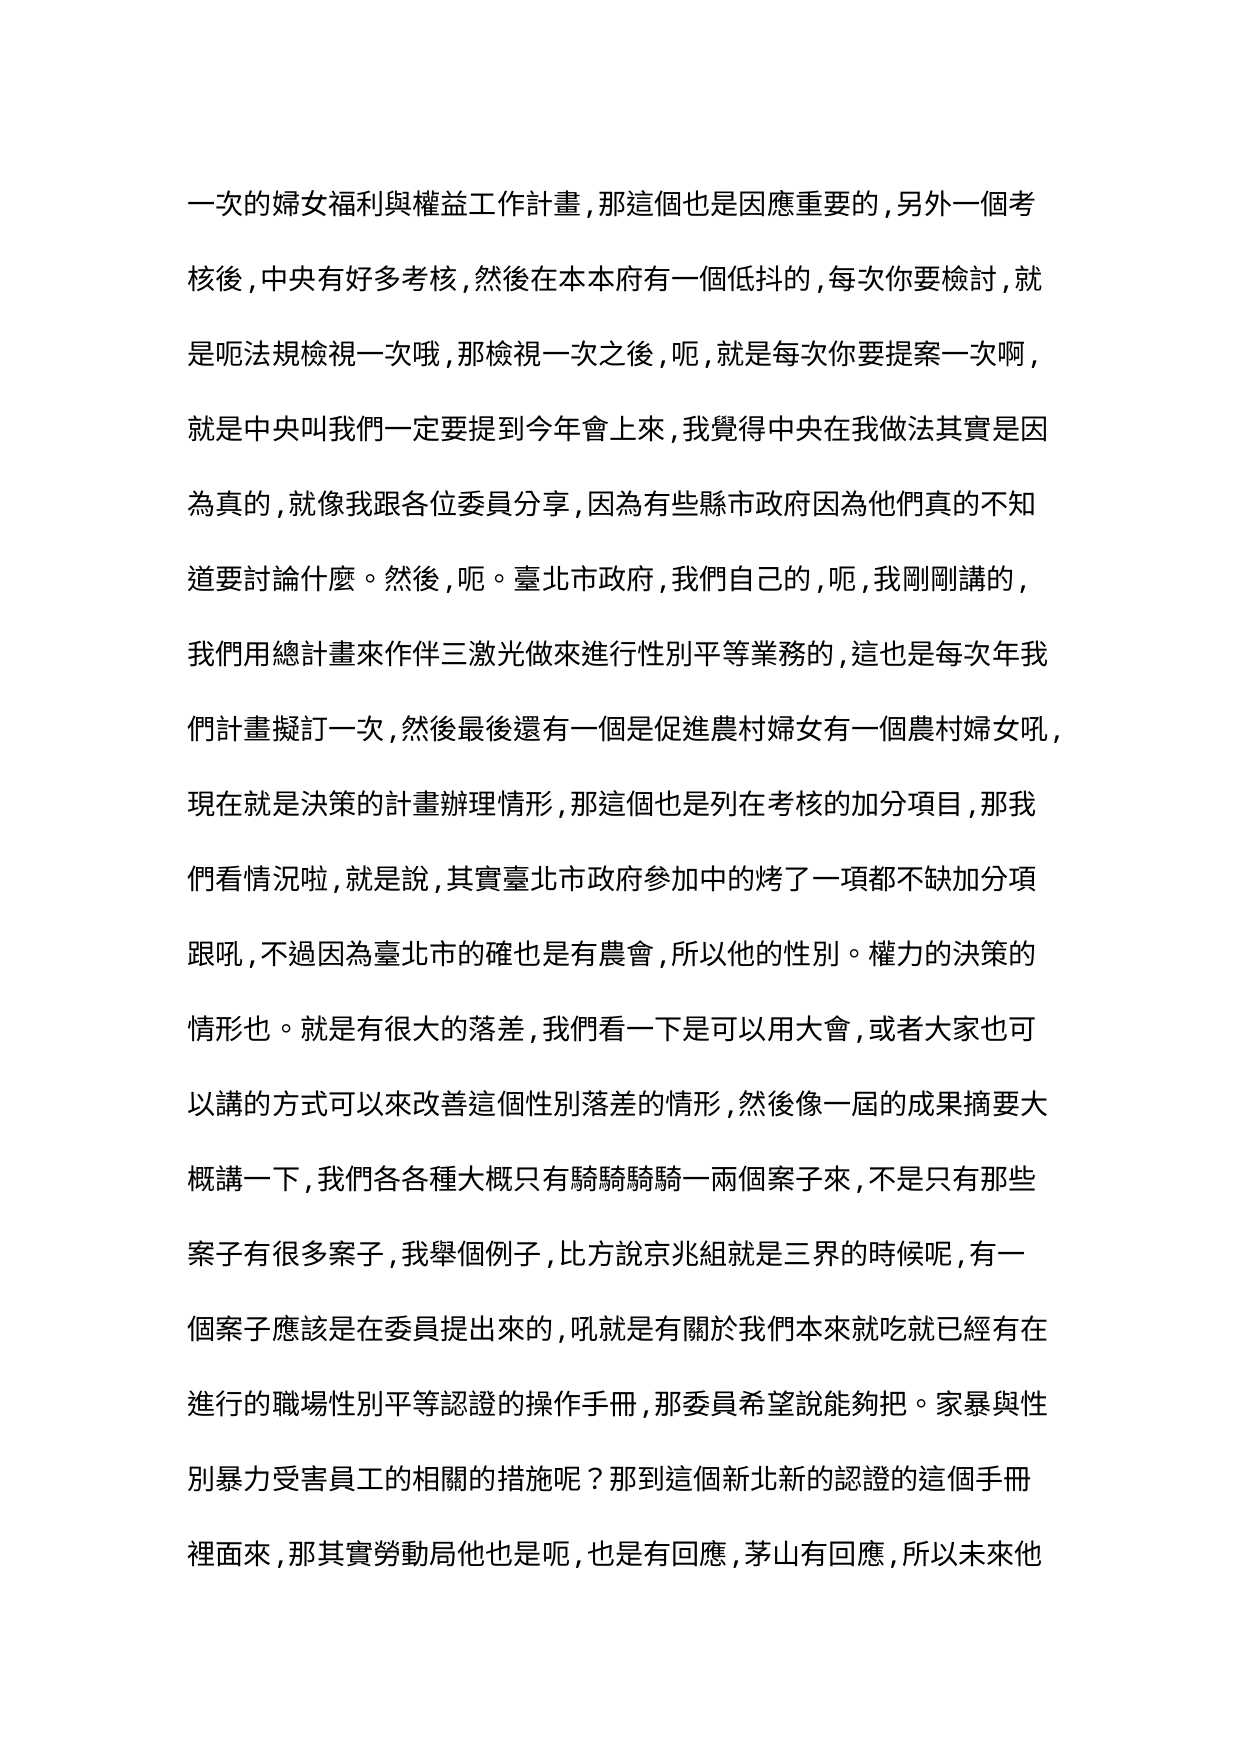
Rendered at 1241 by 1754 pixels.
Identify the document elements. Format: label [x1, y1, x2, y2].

text [187, 164, 1053, 1589]
